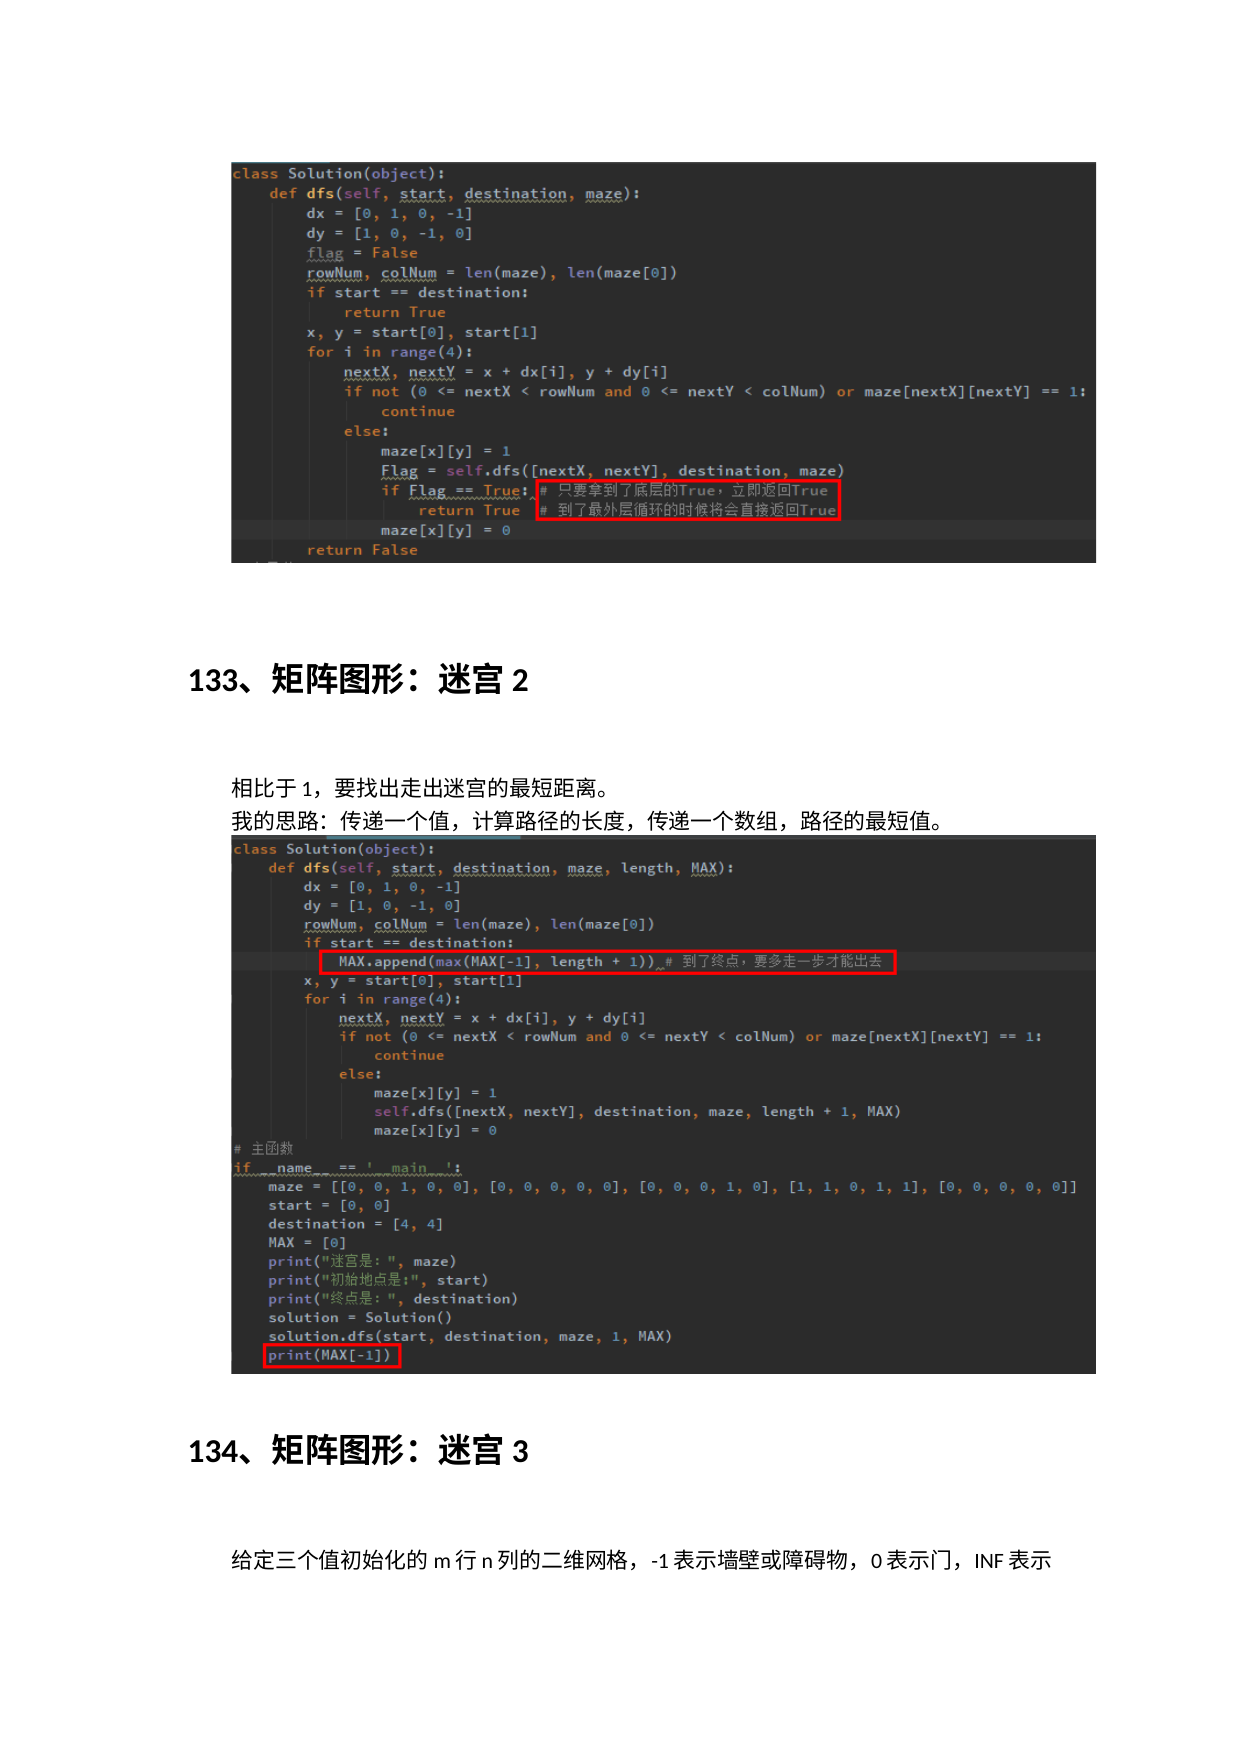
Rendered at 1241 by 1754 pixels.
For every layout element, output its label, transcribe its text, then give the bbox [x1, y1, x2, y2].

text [187, 1542, 1053, 1575]
picture [231, 835, 1096, 1374]
subtitle 矩阵图形：迷宫2 [187, 644, 1053, 709]
subtitle 矩阵图形：迷宫3 [187, 1415, 1053, 1480]
picture [231, 162, 1097, 563]
text 相比于1，要找出走出迷宫的最短距离。 [187, 771, 1053, 803]
text 我的思路：传递一个值，计算路径的长度，传递一个数组，路径的最短值。 [187, 803, 1053, 836]
